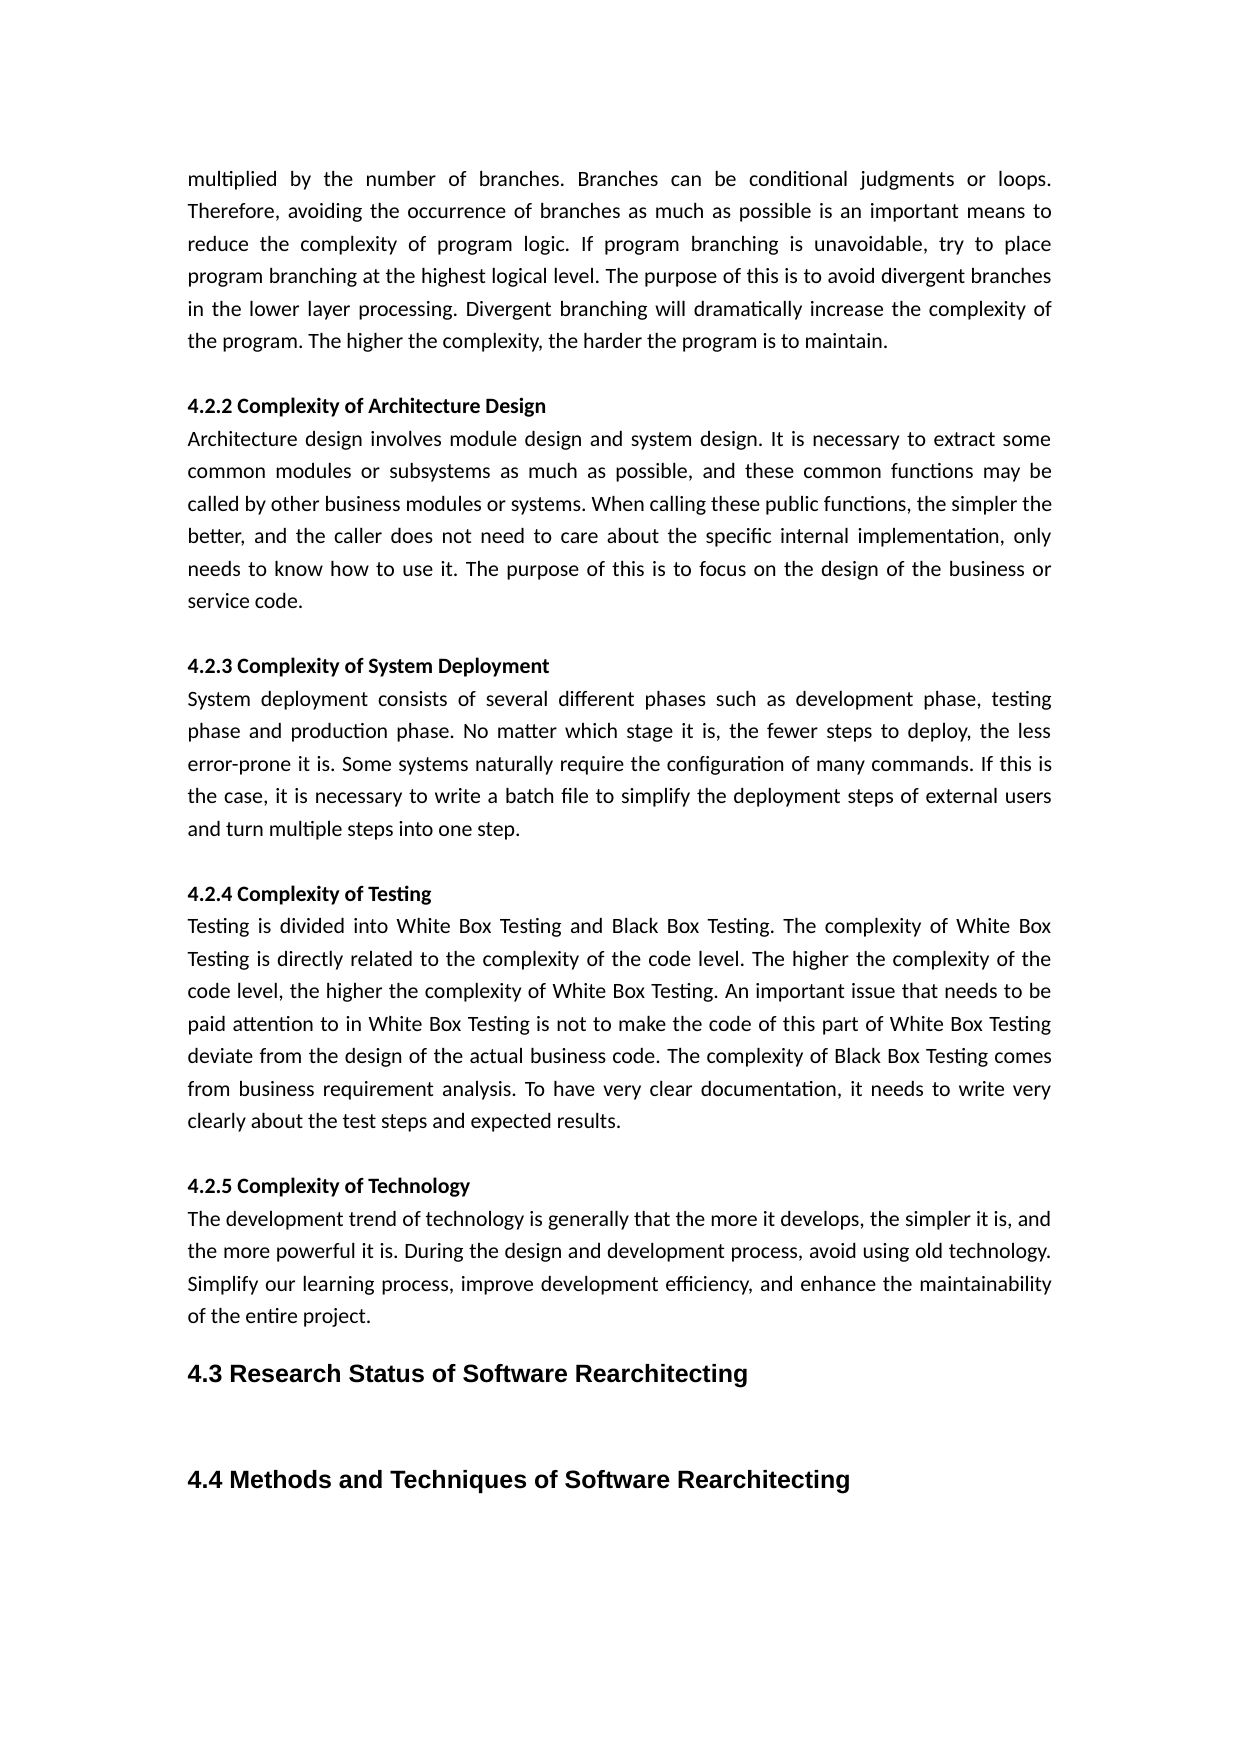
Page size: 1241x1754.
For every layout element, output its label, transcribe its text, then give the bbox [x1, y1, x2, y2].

text 4.2.3 Complexity of System Deployment [187, 649, 1053, 682]
text System deployment consists of several different phases such as development phase, testing phase and production phase. No matter which stage it is, the fewer steps to deploy, the less error-prone it is. Some systems naturally require the configuration of many commands. If this is the case, it is necessary to write a batch file to simplify the deployment steps of external users and turn multiple steps into one step. [187, 682, 1053, 844]
text 4.2.4 Complexity of Testing [187, 877, 1053, 909]
text Architecture design involves module design and system design. It is necessary to extract some common modules or subsystems as much as possible, and these common functions may be called by other business modules or systems. When calling these public functions, the simpler the better, and the caller does not need to care about the specific internal implementation, only needs to know how to use it. The purpose of this is to focus on the design of the business or service code. [187, 422, 1053, 617]
subtitle 4.3 Research Status of Software Rearchitecting [187, 1357, 1053, 1389]
text 4.2.5 Complexity of Technology [187, 1169, 1053, 1202]
text The development trend of technology is generally that the more it develops, the simpler it is, and the more powerful it is. During the design and development process, avoid using old technology. Simplify our learning process, improve development efficiency, and enhance the maintainability of the entire project. [187, 1202, 1053, 1332]
text Testing is divided into White Box Testing and Black Box Testing. The complexity of White Box Testing is directly related to the complexity of the code level. The higher the complexity of the code level, the higher the complexity of White Box Testing. An important issue that needs to be paid attention to in White Box Testing is not to make the code of this part of White Box Testing deviate from the design of the actual business code. The complexity of Black Box Testing comes from business requirement analysis. To have very clear documentation, it needs to write very clearly about the test steps and expected results. [187, 909, 1053, 1137]
text 4.2.2 Complexity of Architecture Design [187, 389, 1053, 422]
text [187, 162, 1053, 357]
subtitle 4.4 Methods and Techniques of Software Rearchitecting [187, 1463, 1053, 1495]
